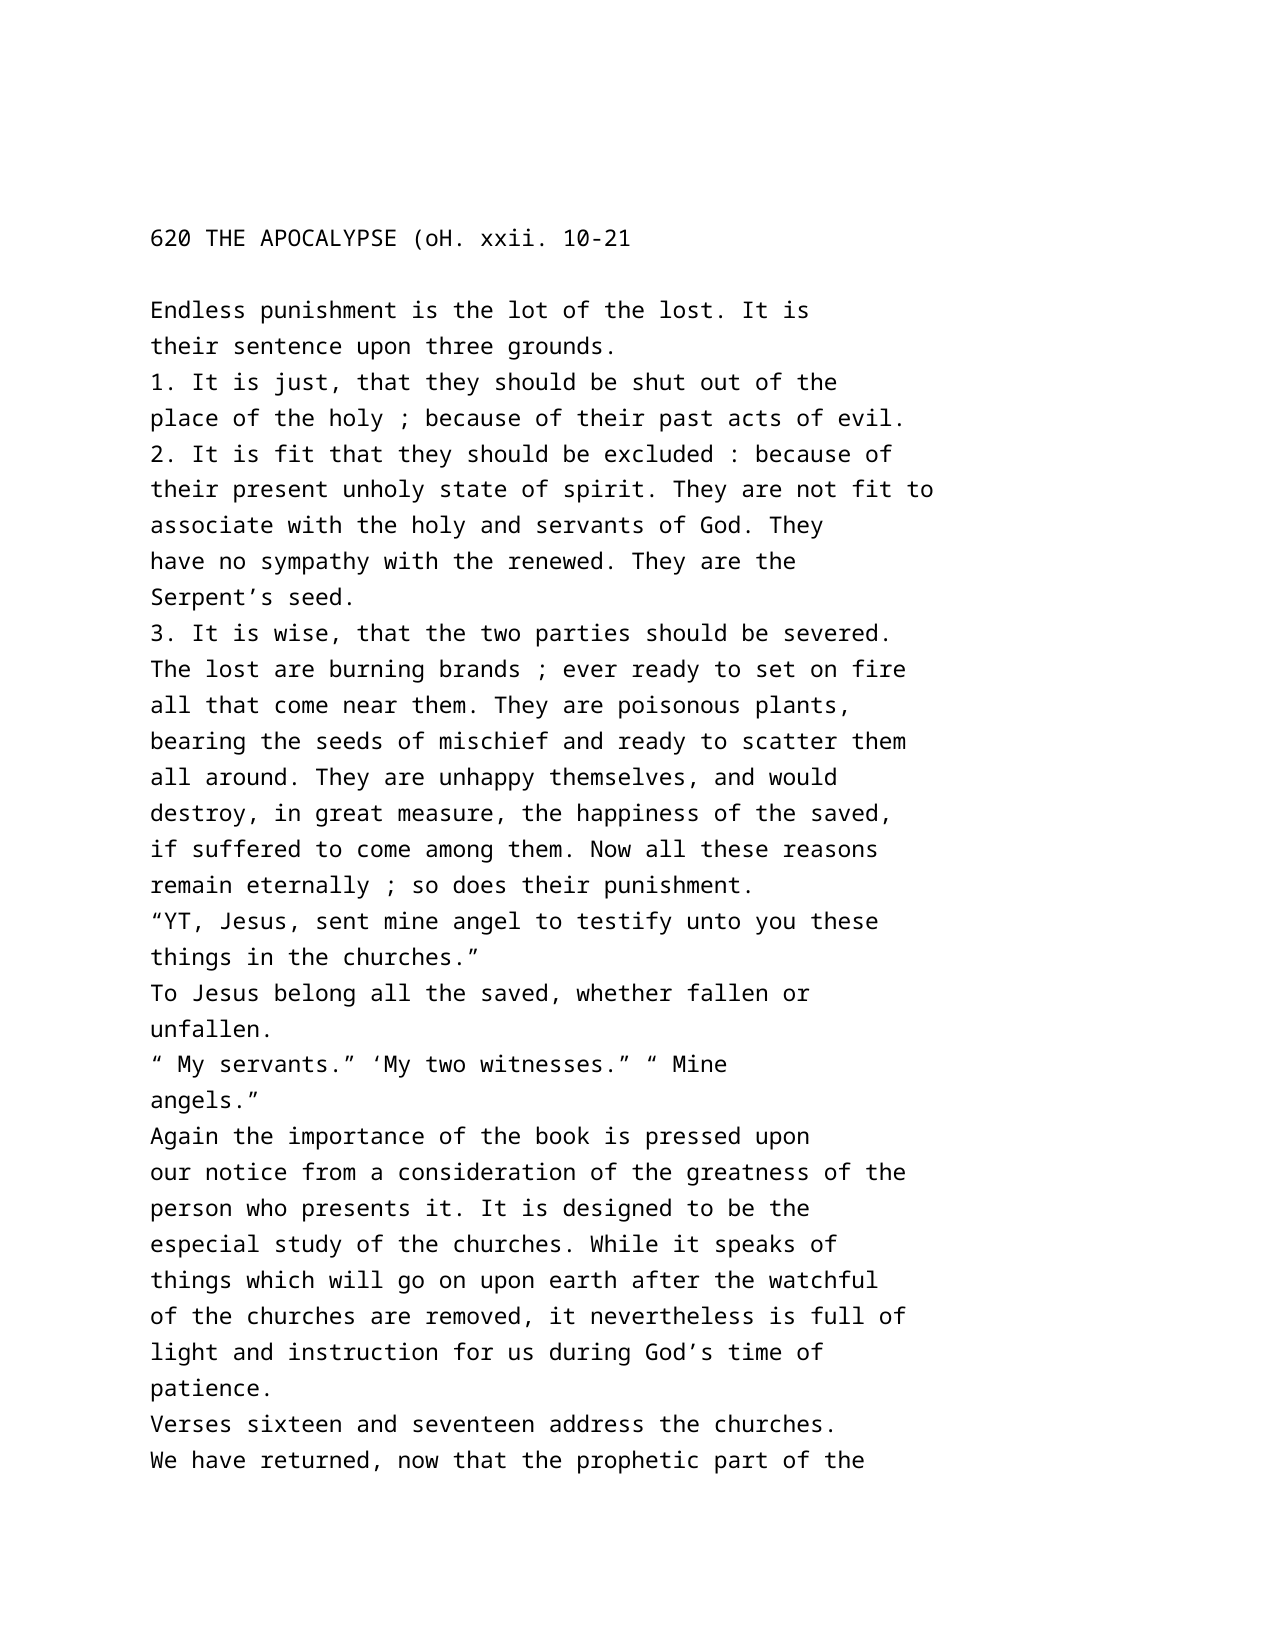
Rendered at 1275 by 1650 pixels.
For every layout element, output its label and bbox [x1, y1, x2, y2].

text [150, 150, 1125, 1475]
